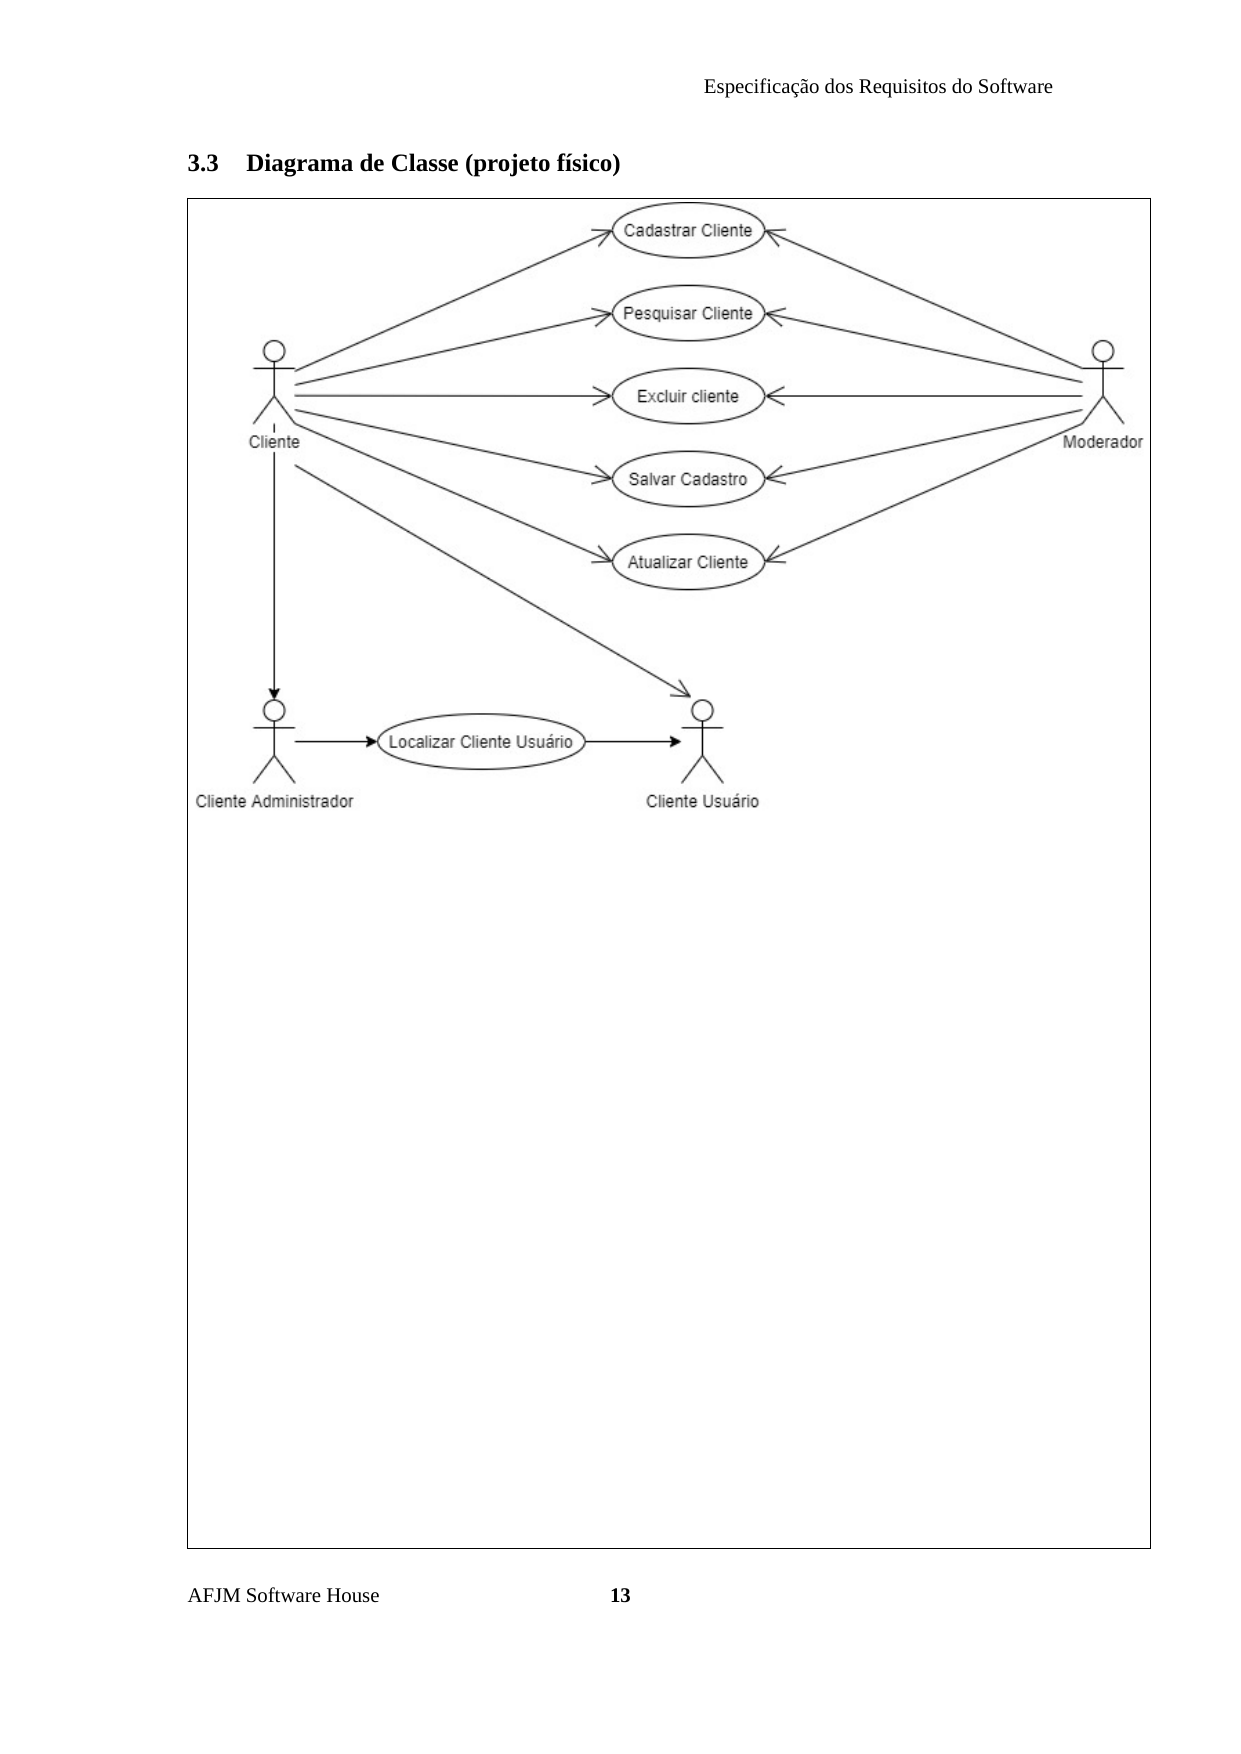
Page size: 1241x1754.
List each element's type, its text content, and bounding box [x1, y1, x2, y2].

table_header [188, 199, 1150, 1547]
subtitle Diagrama de Classe (projeto físico) [187, 148, 1053, 176]
picture [195, 202, 1144, 813]
